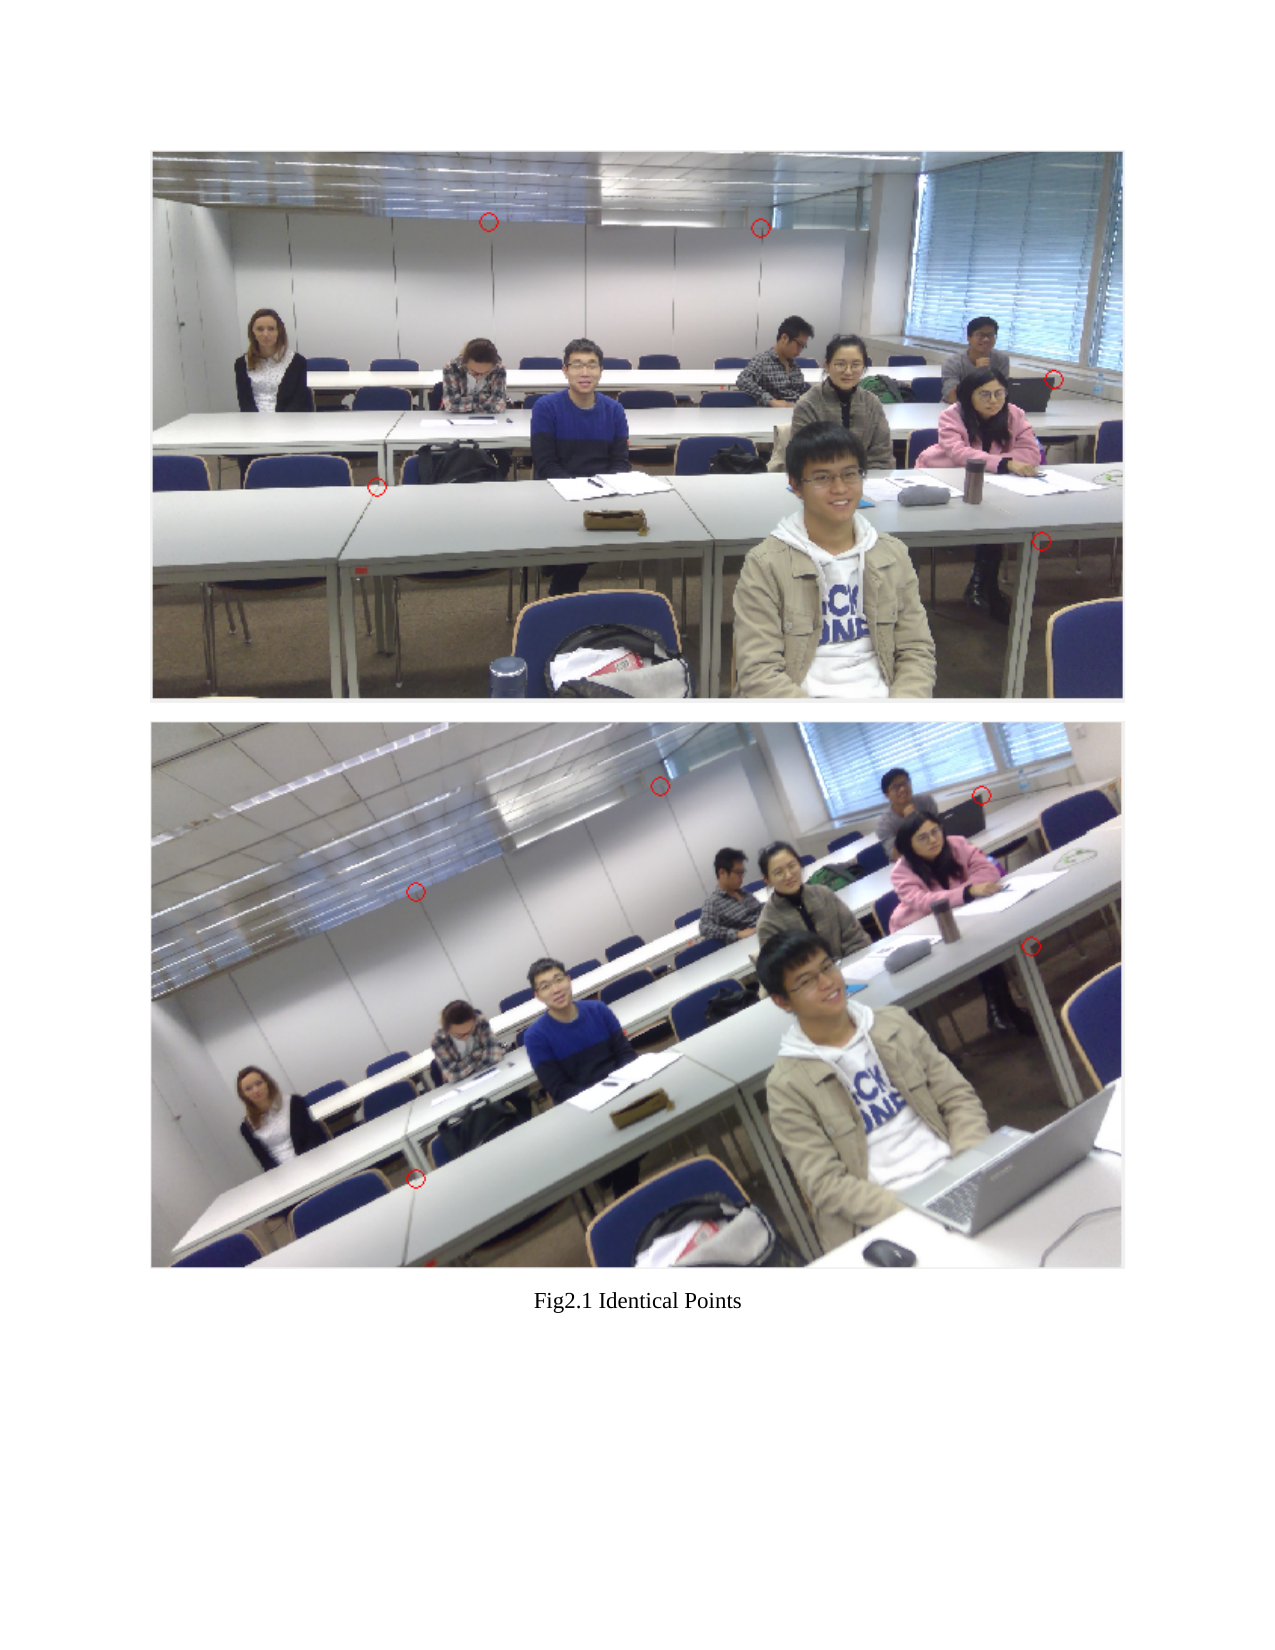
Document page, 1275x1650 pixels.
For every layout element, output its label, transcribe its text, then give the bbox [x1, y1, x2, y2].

picture [150, 150, 1125, 703]
picture [150, 721, 1125, 1269]
text Fig2.1 Identical Points [150, 1287, 1125, 1313]
